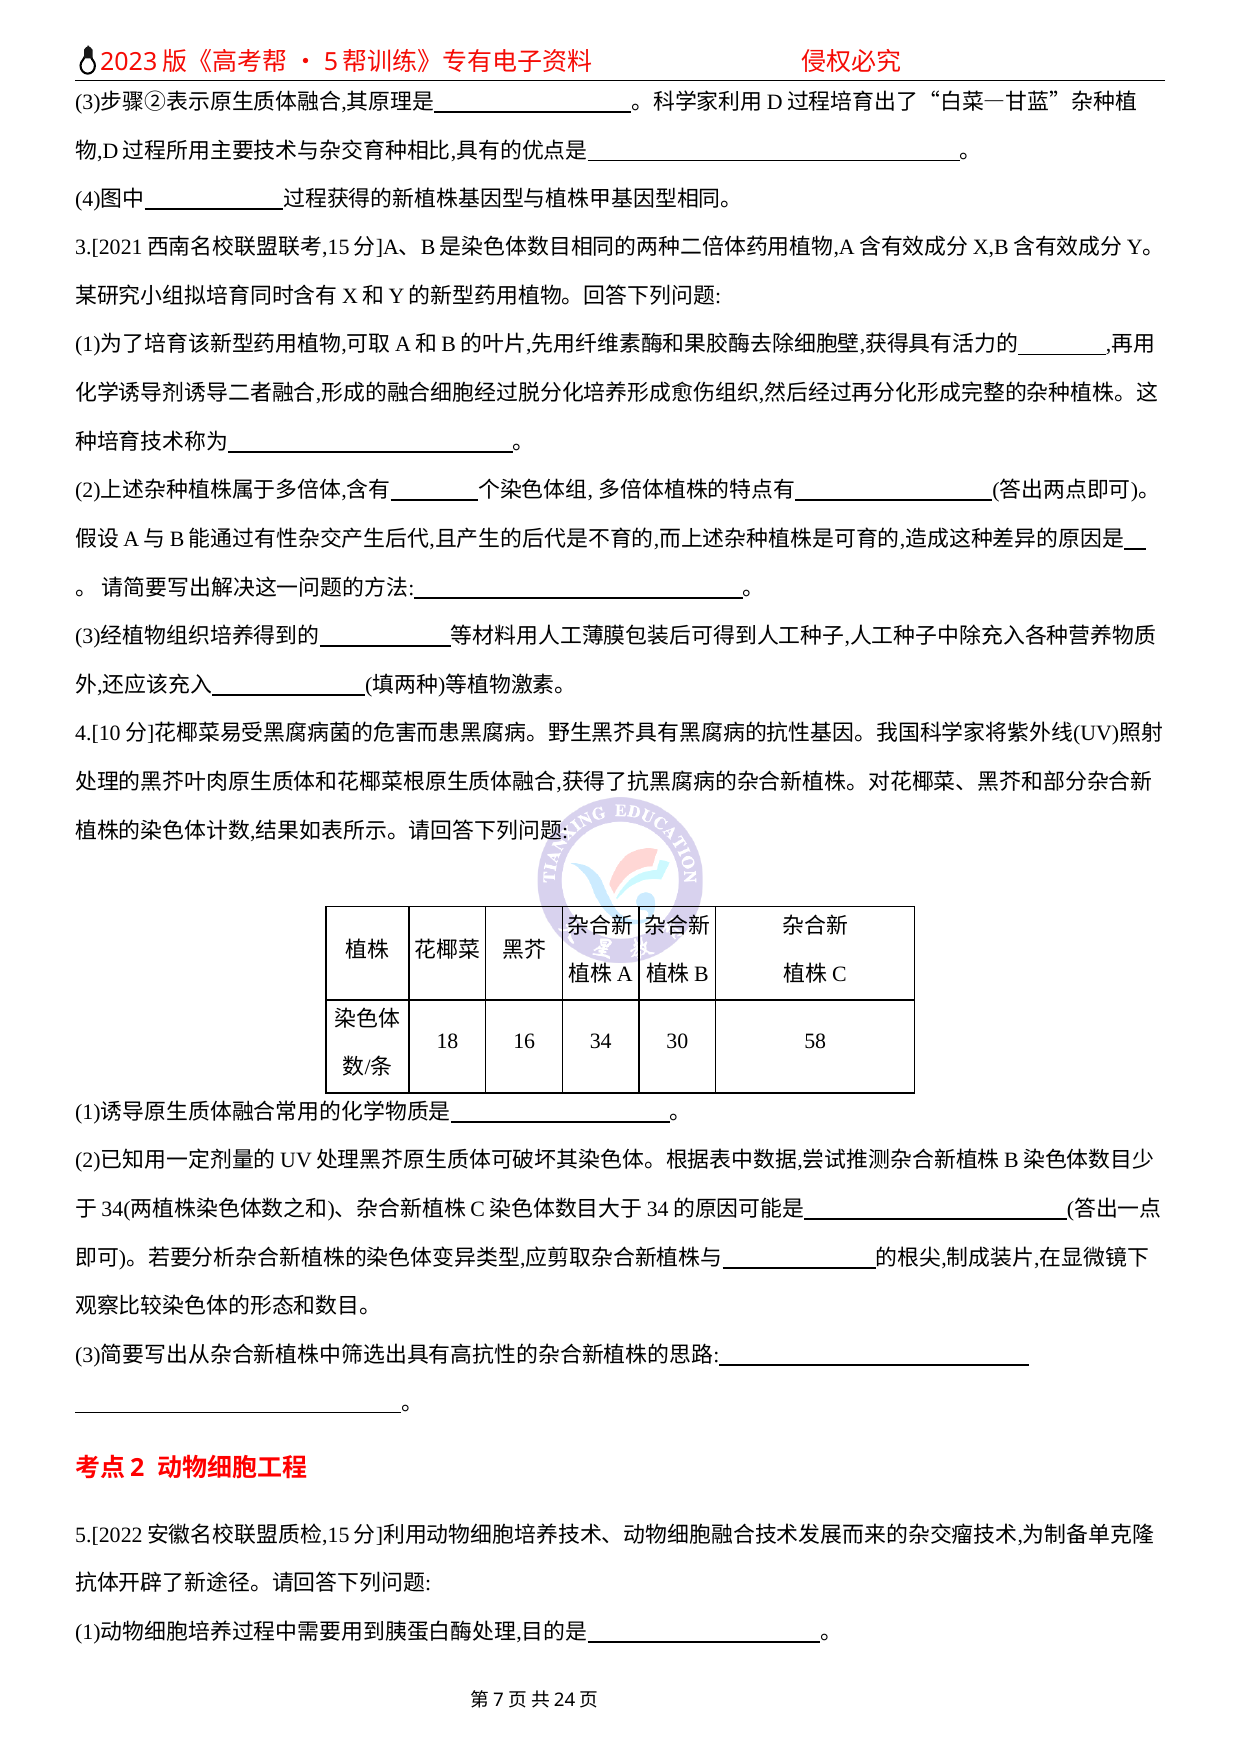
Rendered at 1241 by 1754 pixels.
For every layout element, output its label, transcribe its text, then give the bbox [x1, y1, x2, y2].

table_header 杂合新 植株B [640, 907, 715, 999]
text (2)上述杂种植株属于多倍体,含有 个染色体组, 多倍体植株的特点有 (答出两点即可)。假设A与B能通过有性杂交产生后代,且产生的后代是不育的,而上述杂种植株是可育的,造成这种差异的原因是 。 请简要写出解决这一问题的方法: 。 [75, 472, 1165, 602]
text (2)已知用一定剂量的UV处理黑芥原生质体可破坏其染色体。根据表中数据,尝试推测杂合新植株B染色体数目少于34(两植株染色体数之和)、杂合新植株C染色体数目大于34的原因可能是 (答出一点即可)。若要分析杂合新植株的染色体变异类型,应剪取杂合新植株与 的根尖,制成装片,在显微镜下观察比较染色体的形态和数目。 [75, 1142, 1165, 1321]
table_header 花椰菜 [410, 907, 485, 999]
text (3)经植物组织培养得到的 等材料用人工薄膜包装后可得到人工种子,人工种子中除充入各种营养物质外,还应该充入 (填两种)等植物激素。 [75, 618, 1165, 699]
table_cell 30 [640, 1001, 715, 1092]
table_cell 58 [716, 1001, 914, 1092]
text 4.[10分]花椰菜易受黑腐病菌的危害而患黑腐病。野生黑芥具有黑腐病的抗性基因。我国科学家将紫外线(UV)照射处理的黑芥叶肉原生质体和花椰菜根原生质体融合,获得了抗黑腐病的杂合新植株。对花椰菜、黑芥和部分杂合新植株的染色体计数,结果如表所示。请回答下列问题: [75, 715, 1165, 845]
text (4)图中 过程获得的新植株基因型与植株甲基因型相同。 [75, 181, 1165, 213]
text 3.[2021西南名校联盟联考,15分]A、B是染色体数目相同的两种二倍体药用植物,A含有效成分X,B含有效成分Y。某研究小组拟培育同时含有X和Y的新型药用植物。回答下列问题: [75, 229, 1165, 310]
text (1)诱导原生质体融合常用的化学物质是 。 [75, 1093, 1165, 1126]
table_cell 34 [563, 1001, 638, 1092]
table_header 杂合新 植株A [563, 907, 638, 999]
text (1)动物细胞培养过程中需要用到胰蛋白酶处理,目的是 。 [75, 1613, 1165, 1646]
table_header 植株 [327, 907, 408, 999]
table_cell 16 [486, 1001, 562, 1092]
text 。 [75, 1385, 1165, 1417]
text 5.[2022安徽名校联盟质检,15分]利用动物细胞培养技术、动物细胞融合技术发展而来的杂交瘤技术,为制备单克隆抗体开辟了新途径。请回答下列问题: [75, 1516, 1165, 1597]
table_header 黑芥 [486, 907, 562, 999]
table_header 杂合新 植株C [716, 907, 914, 999]
text 考点2 动物细胞工程 [75, 1433, 1165, 1498]
table_cell 染色体 数/条 [327, 1001, 408, 1092]
table_cell 18 [410, 1001, 485, 1092]
text (3)步骤②表示原生质体融合,其原理是 。科学家利用D过程培育出了“白菜—甘蓝”杂种植物,D过程所用主要技术与杂交育种相比,具有的优点是 。 [75, 83, 1165, 165]
text (1)为了培育该新型药用植物,可取A和B的叶片,先用纤维素酶和果胶酶去除细胞壁,获得具有活力的 ,再用化学诱导剂诱导二者融合,形成的融合细胞经过脱分化培养形成愈伤组织,然后经过再分化形成完整的杂种植株。这种培育技术称为 。 [75, 326, 1165, 456]
text (3)简要写出从杂合新植株中筛选出具有高抗性的杂合新植株的思路: [75, 1336, 1165, 1369]
